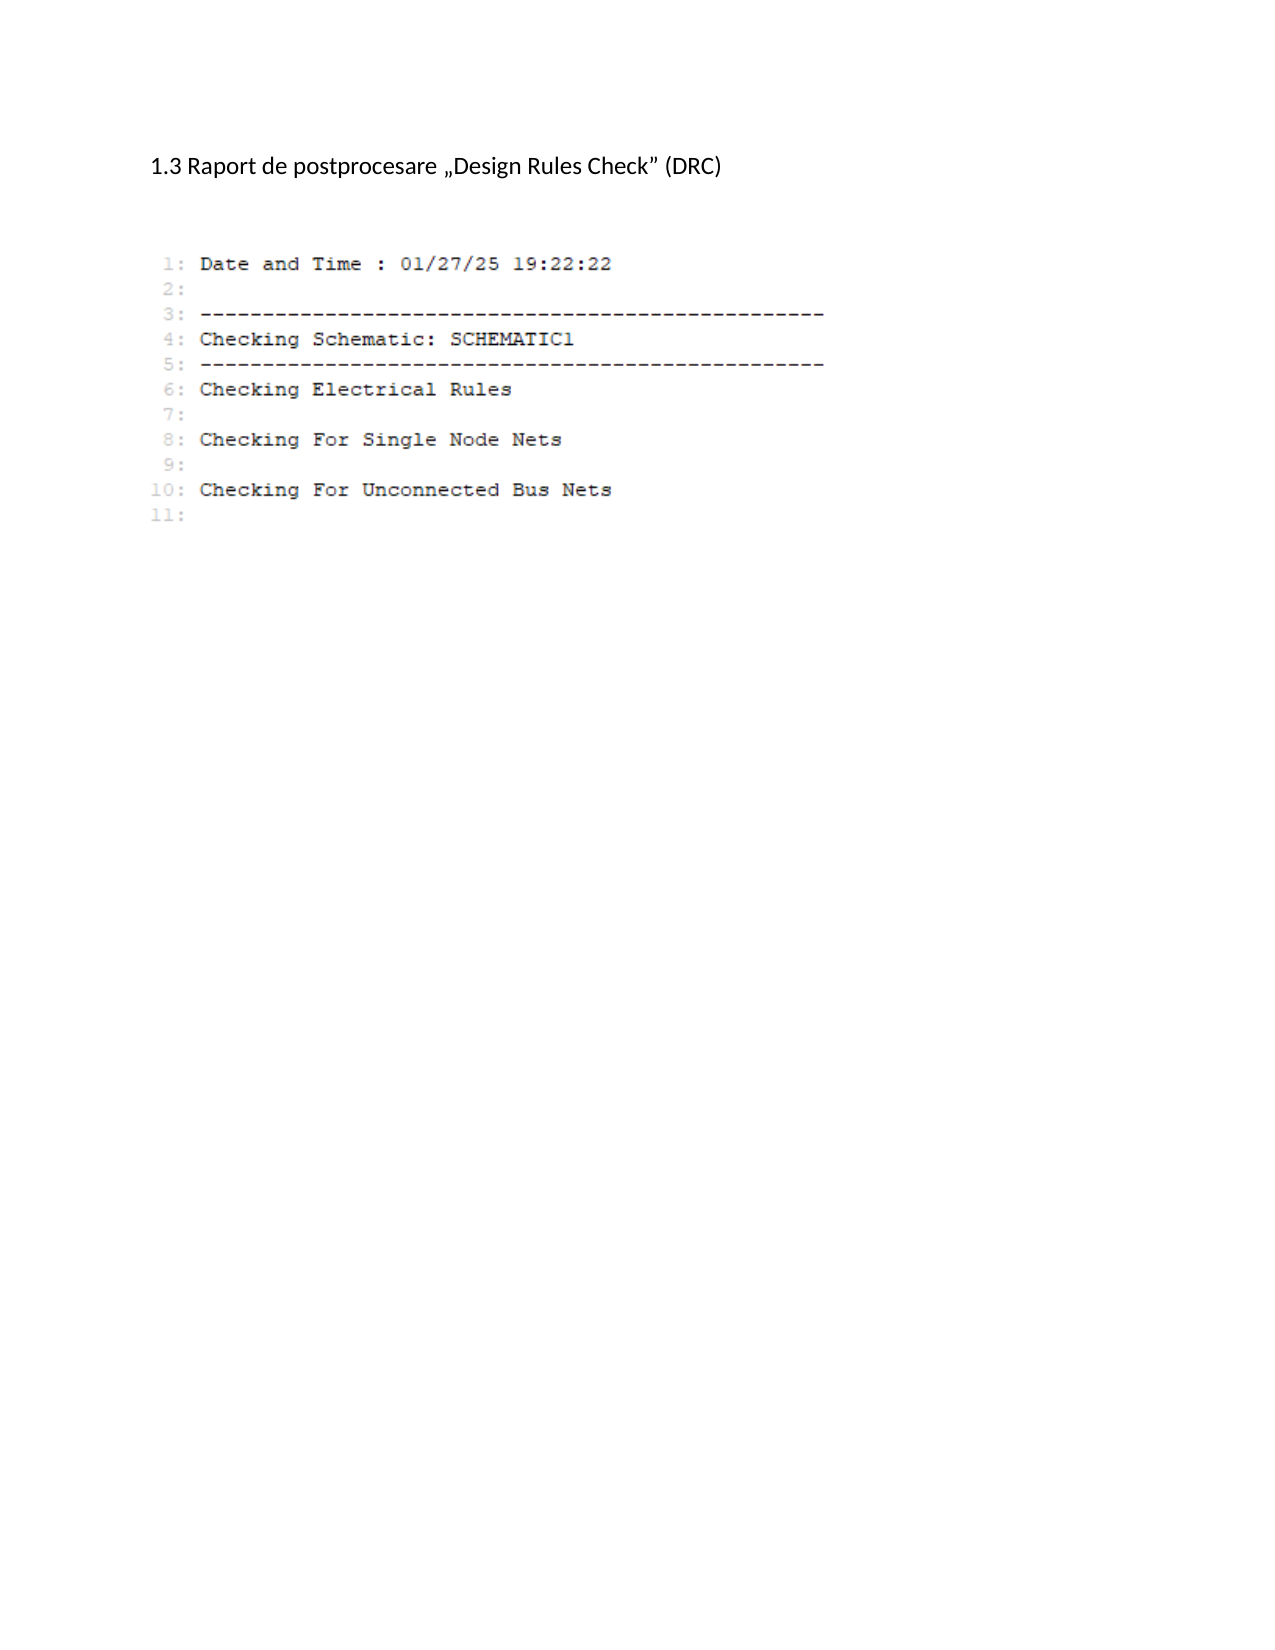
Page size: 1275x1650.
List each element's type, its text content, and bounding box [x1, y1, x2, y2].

text 1.3 Raport de postprocesare „Design Rules Check” (DRC) [150, 150, 1125, 181]
picture [150, 253, 844, 526]
